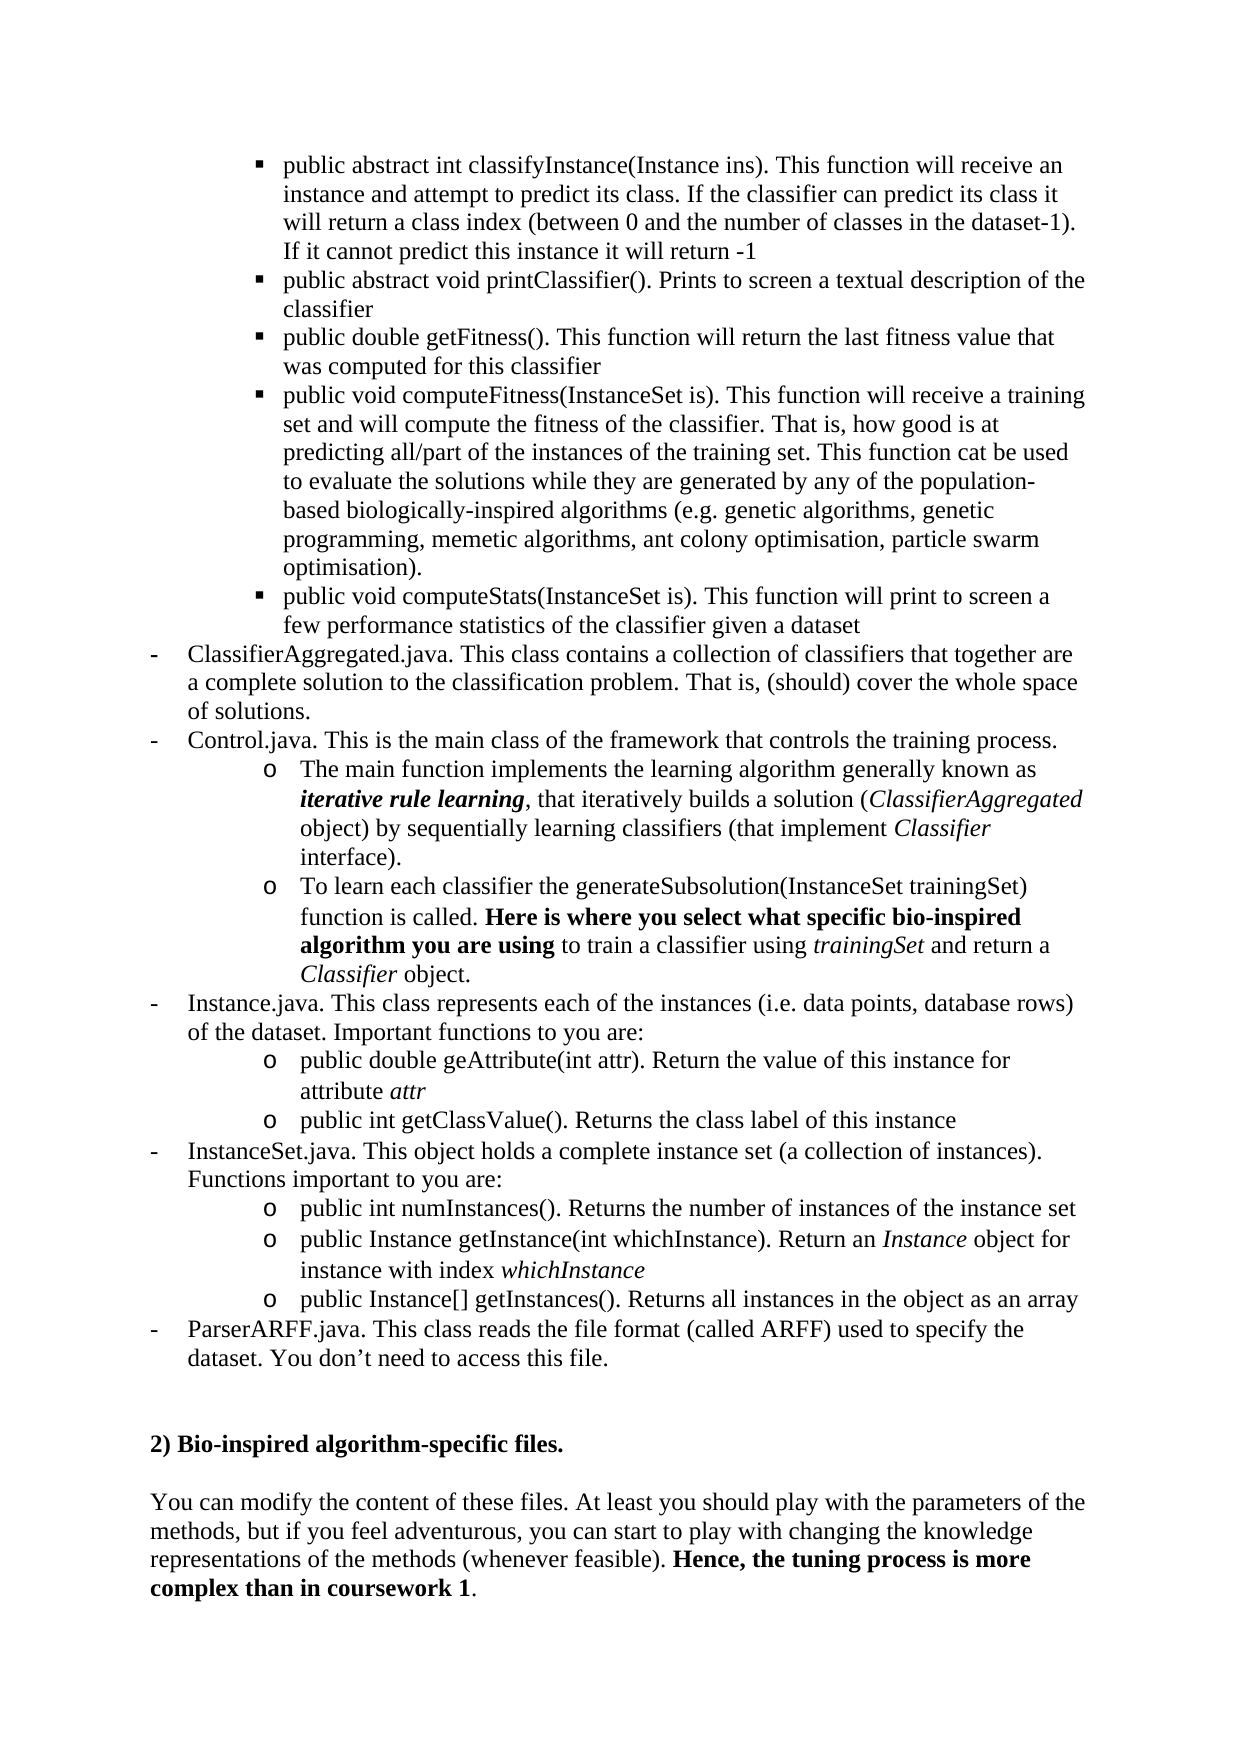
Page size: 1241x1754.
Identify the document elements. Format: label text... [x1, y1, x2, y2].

list public int numInstances(). Returns the number of instances of the instance set [262, 1193, 1090, 1224]
list public Instance[] getInstances(). Returns all instances in the object as an array [262, 1284, 1090, 1314]
list The main function implements the learning algorithm generally known as iterative rule learning, that iteratively builds a solution (ClassifierAggregated object) by sequentially learning classifiers (that implement Classifier interface). [262, 754, 1090, 871]
list public abstract void printClassifier(). Prints to screen a textual description of the classifier [253, 265, 1090, 322]
list InstanceSet.java. This object holds a complete instance set (a collection of instances). Functions important to you are: [150, 1136, 1090, 1193]
text You can modify the content of these files. At least you should play with the parameters of the methods, but if you feel adventurous, you can start to play with changing the knowledge representations of the methods (whenever feasible). Hence, the tuning process is more complex than in coursework 1. [150, 1487, 1090, 1602]
list public void computeStats(InstanceSet is). This function will print to screen a few performance statistics of the classifier given a dataset [253, 581, 1090, 639]
list public abstract int classifyInstance(Instance ins). This function will receive an instance and attempt to predict its class. If the classifier can predict its class it will return a class index (between 0 and the number of classes in the dataset-1). If it cannot predict this instance it will return -1 [253, 150, 1090, 265]
list Instance.java. This class represents each of the instances (i.e. data points, database rows) of the dataset. Important functions to you are: [150, 988, 1090, 1045]
list ParserARFF.java. This class reads the file format (called ARFF) used to specify the dataset. You don’t need to access this file. [150, 1314, 1090, 1372]
list public double geAttribute(int attr). Return the value of this instance for attribute attr [262, 1045, 1090, 1105]
list Control.java. This is the main class of the framework that controls the training process. [150, 725, 1090, 754]
list public void computeFitness(InstanceSet is). This function will receive a training set and will compute the fitness of the classifier. That is, how good is at predicting all/part of the instances of the training set. This function cat be used to evaluate the solutions while they are generated by any of the population-based biologically-inspired algorithms (e.g. genetic algorithms, genetic programming, memetic algorithms, ant colony optimisation, particle swarm optimisation). [253, 380, 1090, 581]
text 2) Bio-inspired algorithm-specific files. [150, 1429, 1090, 1458]
list public Instance getInstance(int whichInstance). Return an Instance object for instance with index whichInstance [262, 1224, 1090, 1284]
list To learn each classifier the generateSubsolution(InstanceSet trainingSet) function is called. Here is where you select what specific bio-inspired algorithm you are using to train a classifier using trainingSet and return a Classifier object. [262, 871, 1090, 988]
list public int getClassValue(). Returns the class label of this instance [262, 1105, 1090, 1136]
list ClassifierAggregated.java. This class contains a collection of classifiers that together are a complete solution to the classification problem. That is, (should) cover the whole space of solutions. [150, 639, 1090, 725]
list public double getFitness(). This function will return the last fitness value that was computed for this classifier [253, 322, 1090, 380]
